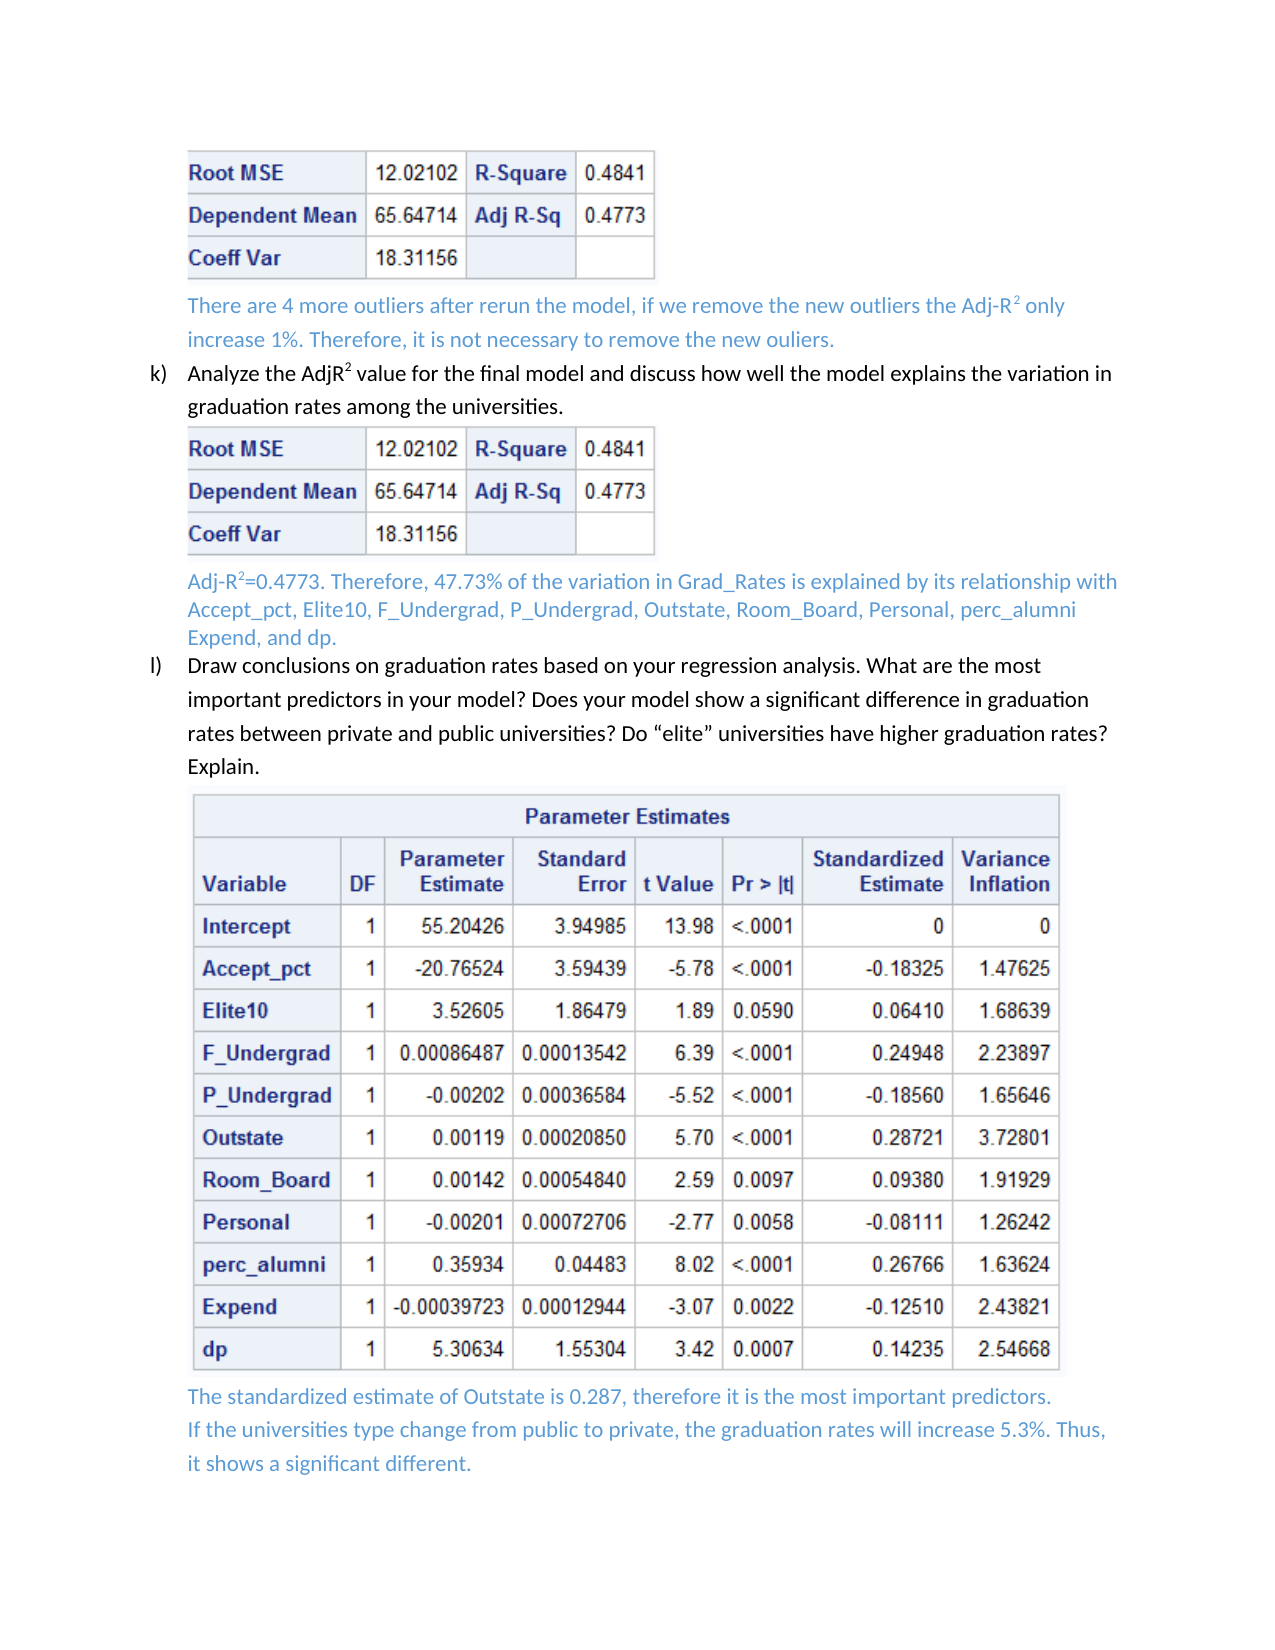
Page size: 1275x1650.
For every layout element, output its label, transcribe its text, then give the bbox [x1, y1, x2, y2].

list Analyze the AdjR2 value for the final model and discuss how well the model explains the variation in graduation rates among the universities. [150, 359, 1125, 420]
list Adj-R2=0.4773. Therefore, 47.73% of the variation in Grad_Rates is explained by its relationship with Accept_pct, Elite10, F_Undergrad, P_Undergrad, Outstate, Room_Board, Personal, perc_alumni Expend, and dp. [187, 567, 1125, 652]
text If the universities type change from public to private, the graduation rates will increase 5.3%. Thus, it shows a significant different. [187, 1416, 1125, 1477]
list Draw conclusions on graduation rates based on your regression analysis. What are the most important predictors in your model? Does your model show a significant difference in graduation rates between private and public universities? Do “elite” universities have higher graduation rates? Explain. [150, 652, 1125, 780]
picture [187, 785, 1068, 1377]
picture [187, 150, 660, 286]
picture [187, 425, 660, 562]
text The standardized estimate of Outstate is 0.287, therefore it is the most important predictors. [187, 1382, 1125, 1410]
text There are 4 more outliers after rerun the model, if we remove the new outliers the Adj-R2 only increase 1%. Therefore, it is not necessary to remove the new ouliers. [187, 292, 1125, 353]
